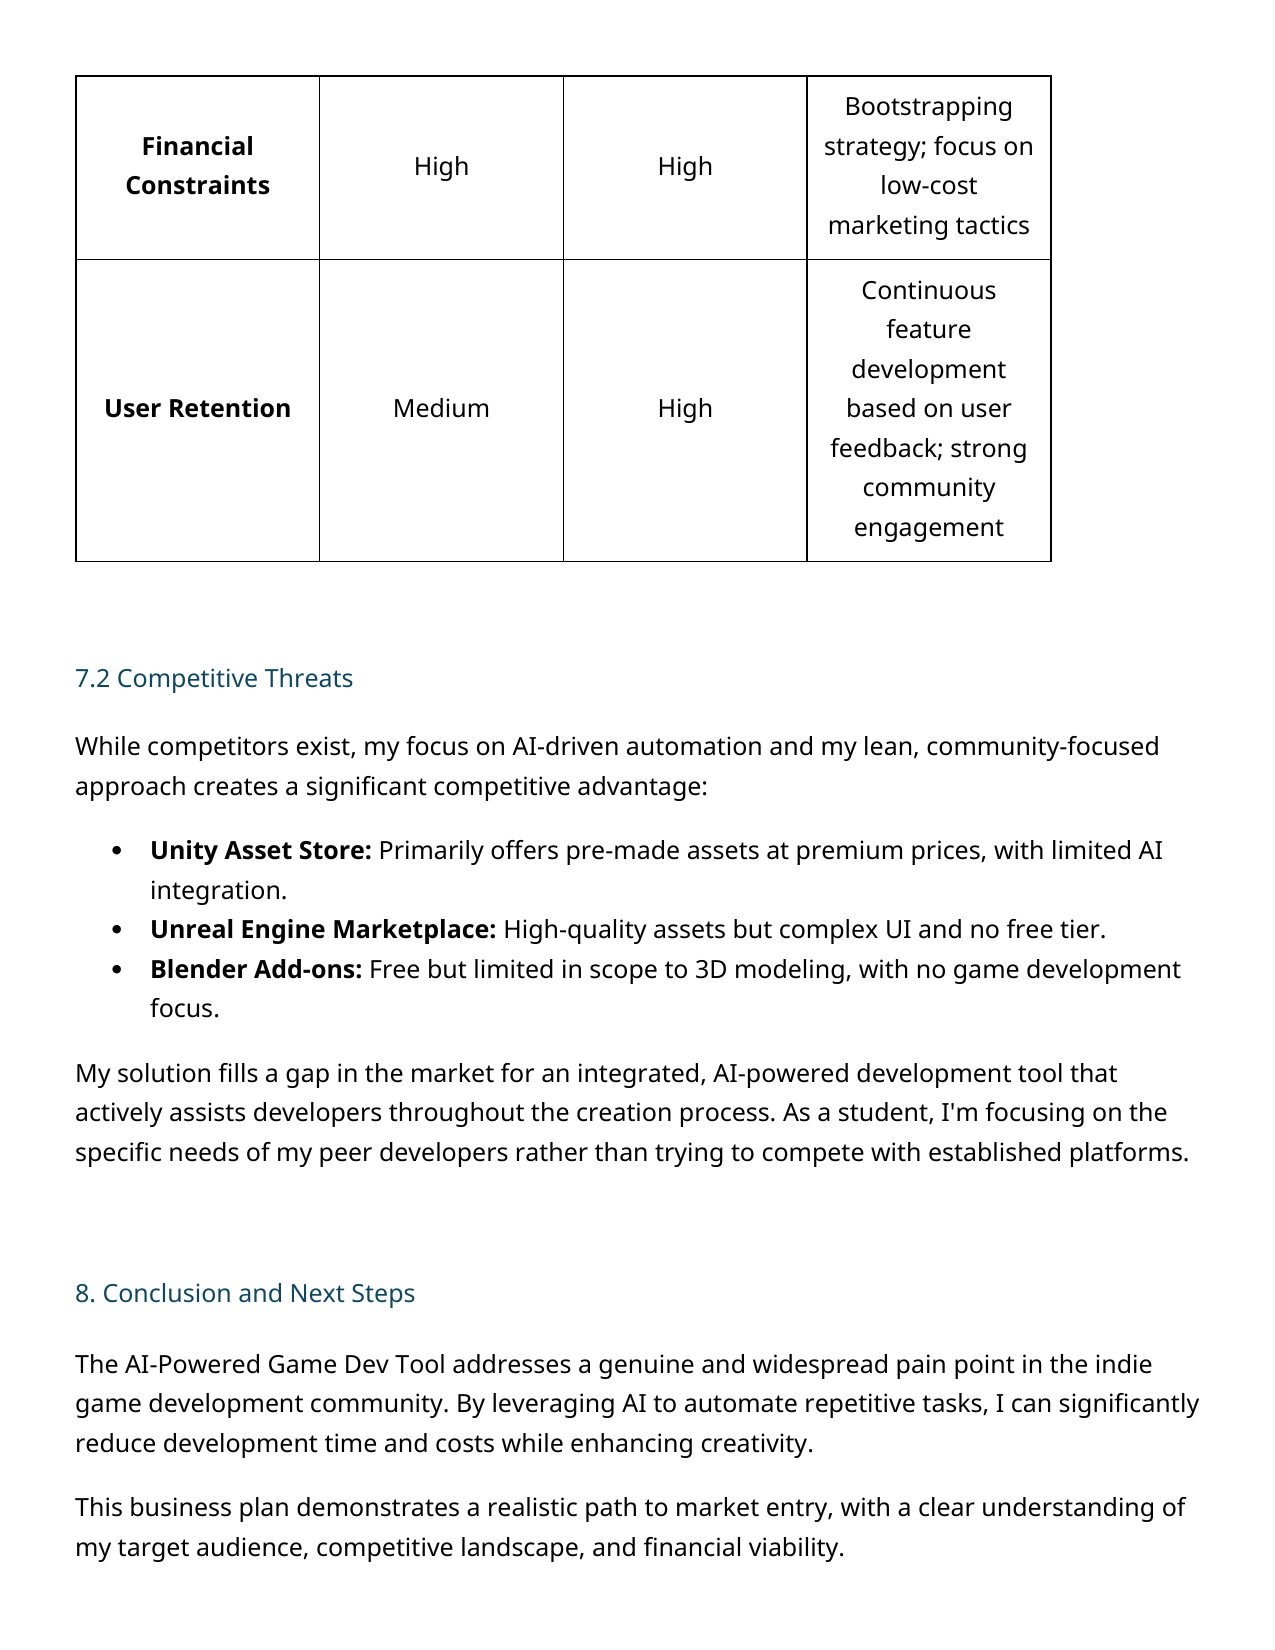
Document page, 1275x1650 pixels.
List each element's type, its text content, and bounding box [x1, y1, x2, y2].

list Blender Add-ons: Free but limited in scope to 3D modeling, with no game development focus. [112, 951, 1200, 1025]
table_cell High [564, 260, 806, 561]
list Unity Asset Store: Primarily offers pre-made assets at premium prices, with limited AI integration. [112, 833, 1200, 907]
table_cell User Retention [77, 260, 319, 561]
subtitle 7.2 Competitive Threats [75, 660, 1200, 694]
table_cell Medium [320, 260, 563, 561]
list Unreal Engine Marketplace: High-quality assets but complex UI and no free tier. [112, 912, 1200, 946]
text My solution fills a gap in the market for an integrated, AI-powered development tool that actively assists developers throughout the creation process. As a student, I'm focusing on the specific needs of my peer developers rather than trying to compete with established platforms. [75, 1055, 1200, 1168]
text The AI-Powered Game Dev Tool addresses a genuine and widespread pain point in the indie game development community. By leveraging AI to automate repetitive tasks, I can significantly reduce development time and costs while enhancing creativity. [75, 1346, 1200, 1459]
table_cell Financial Constraints [77, 77, 319, 259]
table_cell High [320, 77, 563, 259]
table_cell Continuous feature development based on user feedback; strong community engagement [808, 260, 1050, 561]
text This business plan demonstrates a realistic path to market entry, with a clear understanding of my target audience, competitive landscape, and financial viability. [75, 1490, 1200, 1563]
table_cell Bootstrapping strategy; focus on low-cost marketing tactics [808, 77, 1050, 259]
subtitle 8. Conclusion and Next Steps [75, 1276, 1200, 1310]
text While competitors exist, my focus on AI-driven automation and my lean, community-focused approach creates a significant competitive advantage: [75, 729, 1200, 803]
table_cell High [564, 77, 806, 259]
